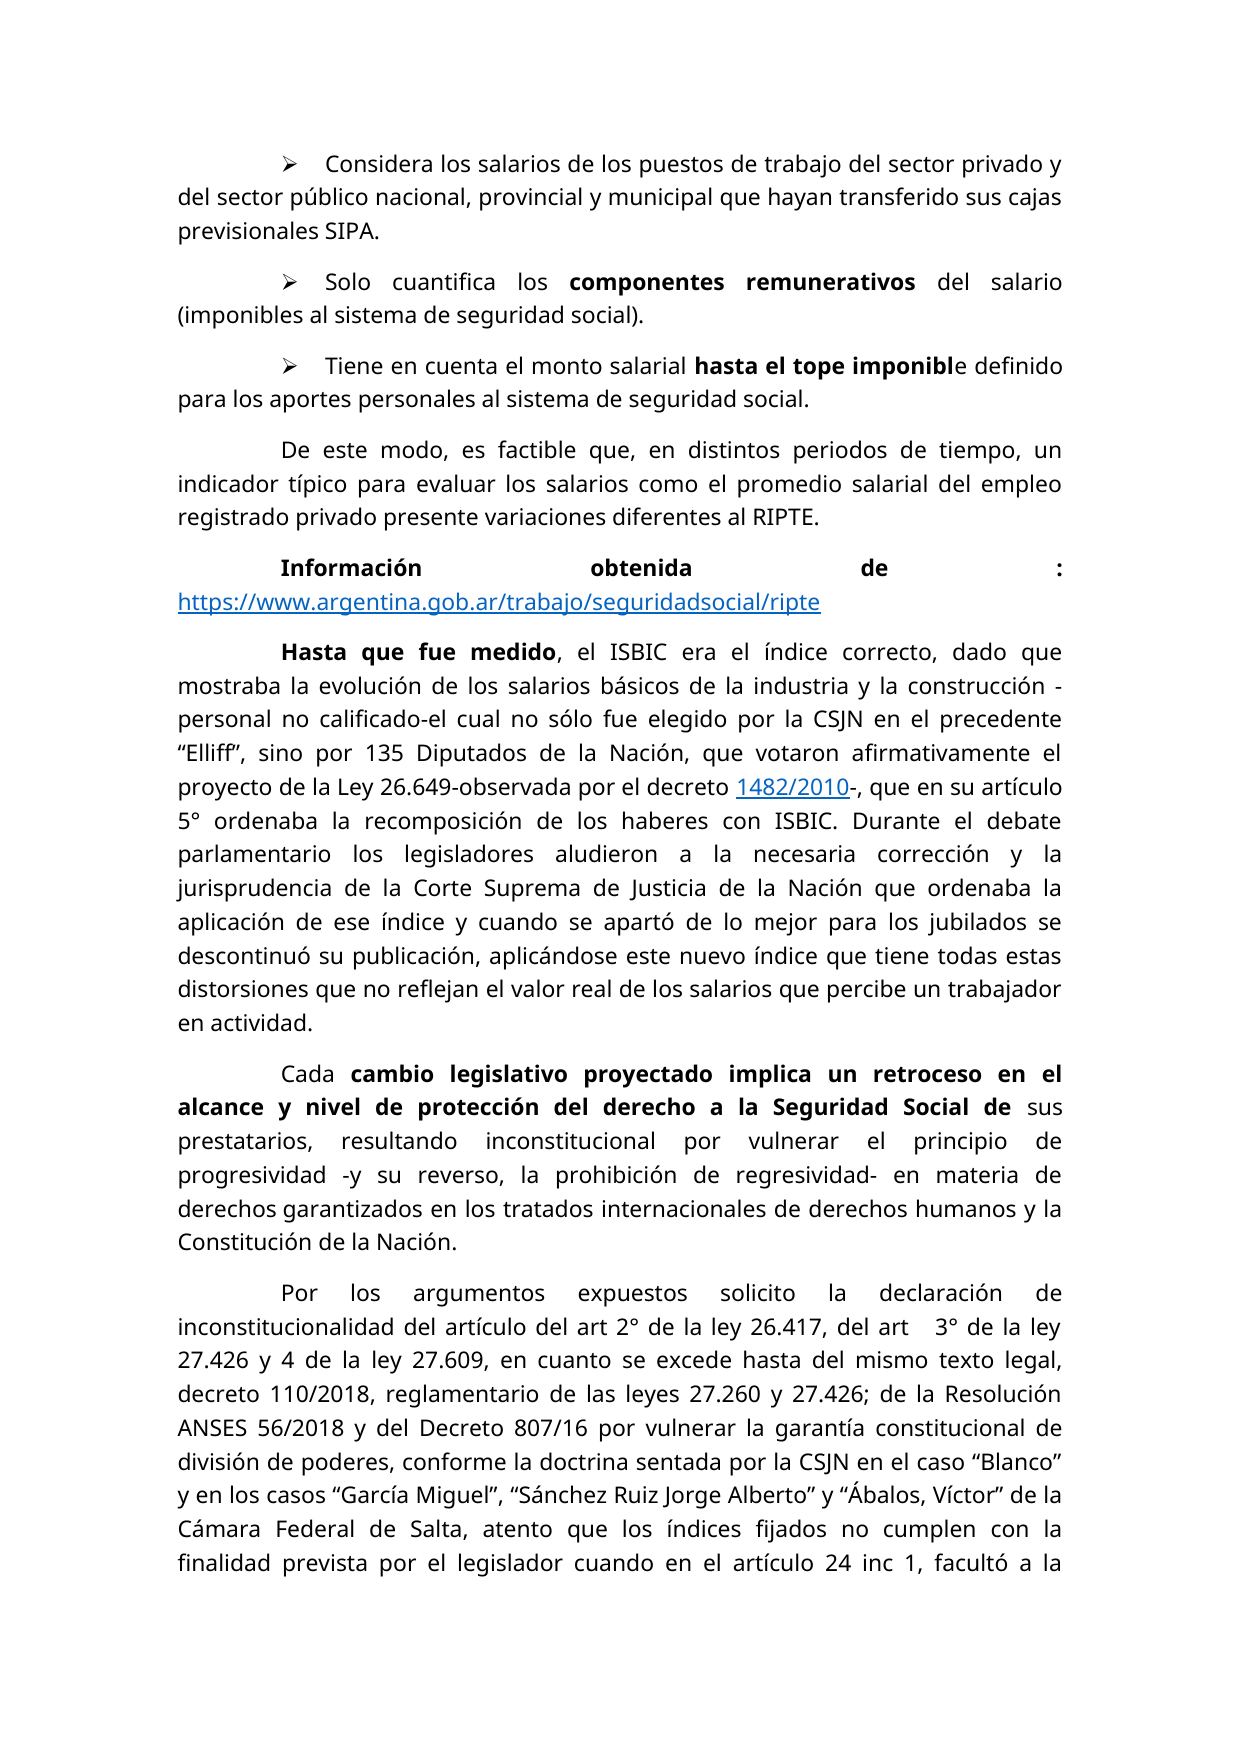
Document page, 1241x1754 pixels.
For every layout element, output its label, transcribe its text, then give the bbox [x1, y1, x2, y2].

text Cada cambio legislativo proyectado implica un retroceso en el alcance y nivel de protección del derecho a la Seguridad Social de sus prestatarios, resultando inconstitucional por vulnerar el principio de progresividad -y su reverso, la prohibición de regresividad- en materia de derechos garantizados en los tratados internacionales de derechos humanos y la Constitución de la Nación. [177, 1058, 1063, 1258]
list Considera los salarios de los puestos de trabajo del sector privado y del sector público nacional, provincial y municipal que hayan transferido sus cajas previsionales SIPA. [177, 148, 1063, 246]
list Tiene en cuenta el monto salarial hasta el tope imponible definido para los aportes personales al sistema de seguridad social. [177, 350, 1063, 415]
text Información obtenida de : https://www.argentina.gob.ar/trabajo/seguridadsocial/ripte [177, 552, 1063, 617]
list Solo cuantifica los componentes remunerativos del salario (imponibles al sistema de seguridad social). [177, 266, 1063, 331]
text Hasta que fue medido, el ISBIC era el índice correcto, dado que mostraba la evolución de los salarios básicos de la industria y la construcción -personal no calificado-el cual no sólo fue elegido por la CSJN en el precedente “Elliff”, sino por 135 Diputados de la Nación, que votaron afirmativamente el proyecto de la Ley 26.649-observada por el decreto 1482/2010-, que en su artículo 5° ordenaba la recomposición de los haberes con ISBIC. Durante el debate parlamentario los legisladores aludieron a la necesaria corrección y la jurisprudencia de la Corte Suprema de Justicia de la Nación que ordenaba la aplicación de ese índice y cuando se apartó de lo mejor para los jubilados se descontinuó su publicación, aplicándose este nuevo índice que tiene todas estas distorsiones que no reflejan el valor real de los salarios que percibe un trabajador en actividad. [177, 636, 1063, 1038]
text De este modo, es factible que, en distintos periodos de tiempo, un indicador típico para evaluar los salarios como el promedio salarial del empleo registrado privado presente variaciones diferentes al RIPTE. [177, 434, 1063, 533]
